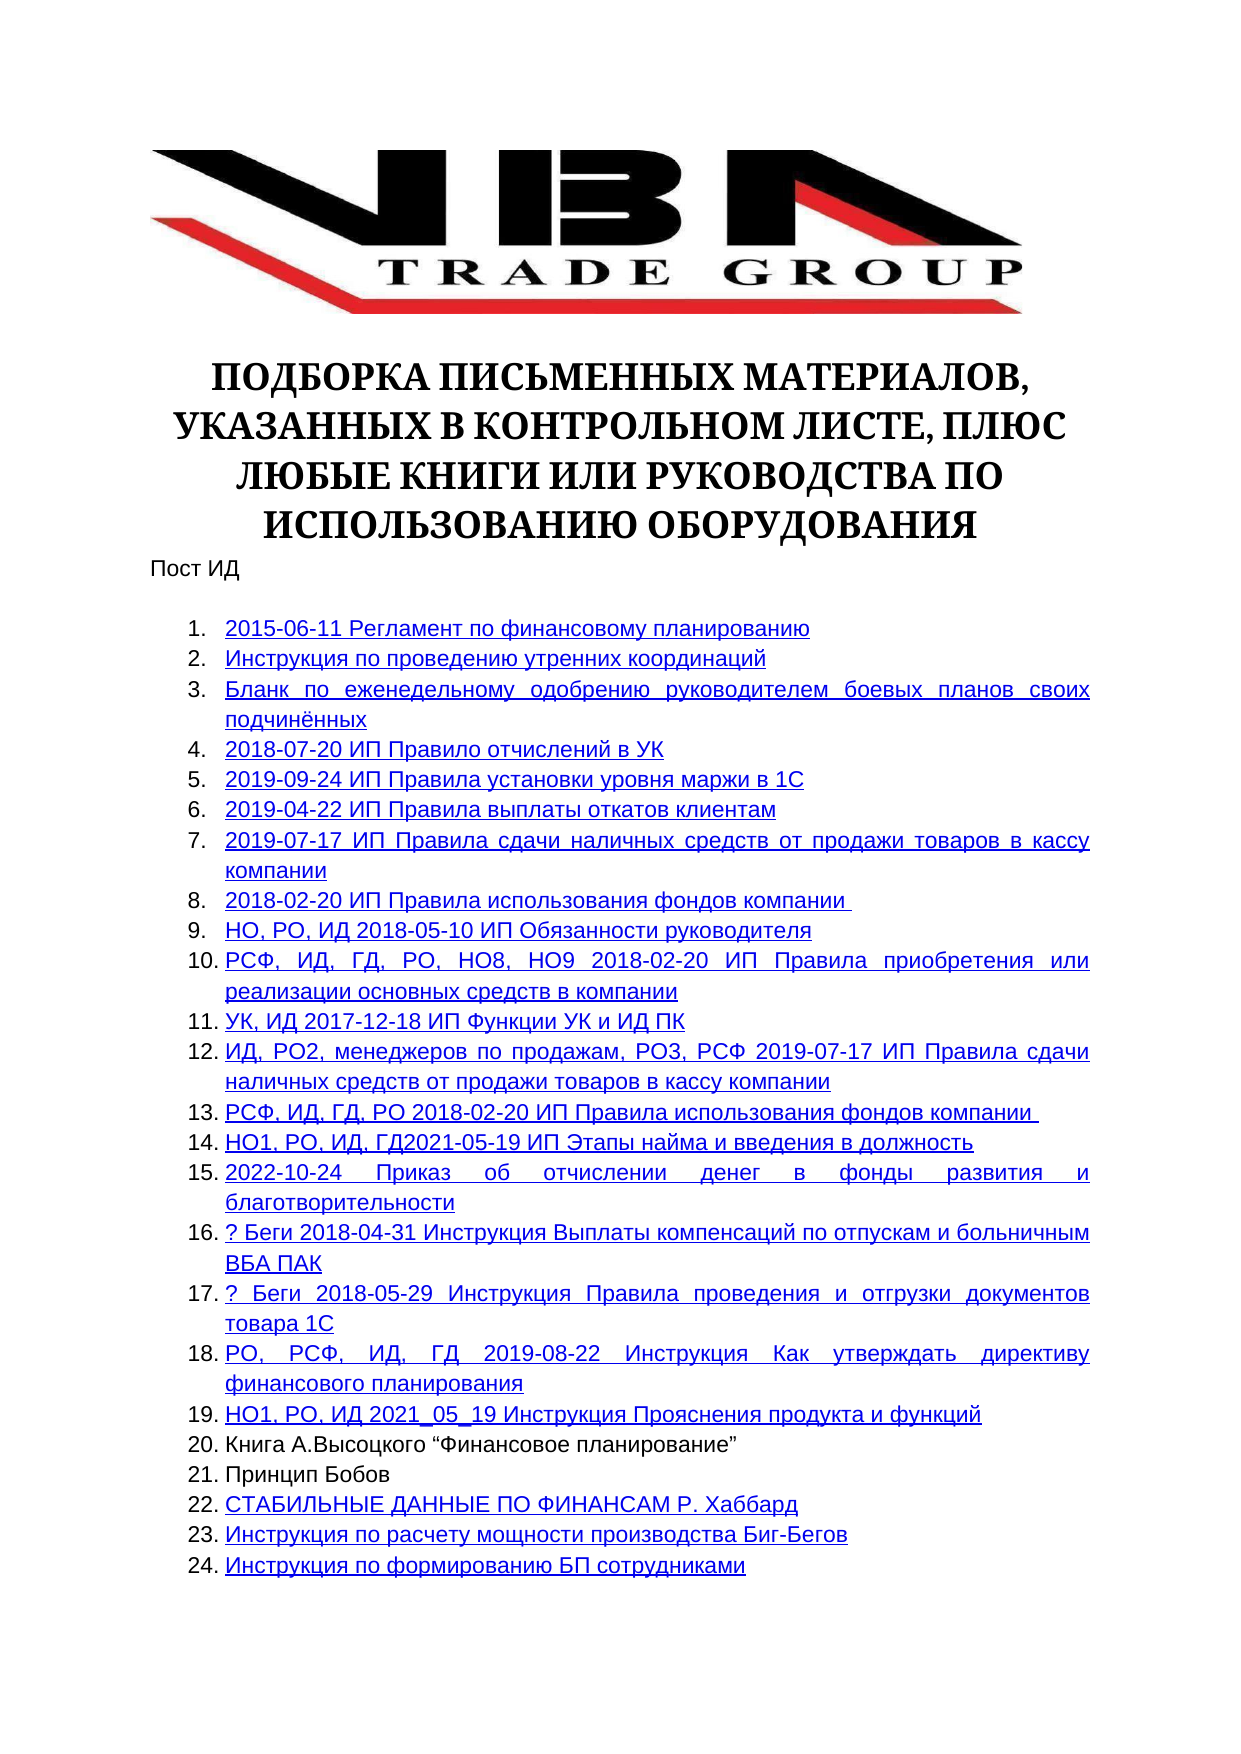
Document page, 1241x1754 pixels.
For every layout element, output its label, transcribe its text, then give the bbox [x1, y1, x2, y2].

list 2019-04-22 ИП Правила выплаты откатов клиентам [187, 796, 1090, 823]
text ПОДБОРКА ПИСЬМЕННЫХ МАТЕРИАЛОВ, УКАЗАННЫХ В КОНТРОЛЬНОМ ЛИСТЕ, ПЛЮС ЛЮБЫЕ КНИГИ ИЛИ РУКОВОДСТВА ПО ИСПОЛЬЗОВАНИЮ ОБОРУДОВАНИЯ [150, 356, 1090, 548]
text Пост ИД [150, 555, 1090, 581]
list 2018-07-20 ИП Правило отчислений в УК [187, 736, 1090, 762]
list 2019-07-17 ИП Правила сдачи наличных средств от продажи товаров в кассу компании [187, 827, 1090, 883]
list ? Беги 2018-04-31 Инструкция Выплаты компенсаций по отпускам и больничным ВБА ПАК [187, 1219, 1090, 1276]
list РО, РСФ, ИД, ГД 2019-08-22 Инструкция Как утверждать директиву финансового планирования [187, 1340, 1090, 1397]
list УК, ИД 2017-12-18 ИП Функции УК и ИД ПК [187, 1008, 1090, 1034]
list Принцип Бобов [187, 1461, 1090, 1487]
picture [150, 150, 1023, 314]
list 2015-06-11 Регламент по финансовому планированию [187, 615, 1090, 642]
list РСФ, ИД, ГД, РО, НО8, НО9 2018-02-20 ИП Правила приобретения или реализации основных средств в компании [187, 947, 1090, 1004]
list НО, РО, ИД 2018-05-10 ИП Обязанности руководителя [187, 917, 1090, 944]
list НО1, РО, ИД, ГД2021-05-19 ИП Этапы найма и введения в должность [187, 1129, 1090, 1155]
list ИД, РО2, менеджеров по продажам, РО3, РСФ 2019-07-17 ИП Правила сдачи наличных средств от продажи товаров в кассу компании [187, 1038, 1090, 1095]
list 2018-02-20 ИП Правила использования фондов компании [187, 887, 1090, 913]
list НО1, РО, ИД 2021_05_19 Инструкция Прояснения продукта и функций [187, 1401, 1090, 1427]
list Книга А.Высоцкого “Финансовое планирование” [187, 1431, 1090, 1457]
list Инструкция по формированию БП сотрудниками [187, 1552, 1090, 1578]
list СТАБИЛЬНЫЕ ДАННЫЕ ПО ФИНАНСАМ Р. Хаббард [187, 1491, 1090, 1518]
list 2019-09-24 ИП Правила установки уровня маржи в 1С [187, 766, 1090, 793]
list 2022-10-24 Приказ об отчислении денег в фонды развития и благотворительности [187, 1159, 1090, 1216]
list Бланк по еженедельному одобрению руководителем боевых планов своих подчинённых [187, 676, 1090, 732]
list ? Беги 2018-05-29 Инструкция Правила проведения и отгрузки документов товара 1С [187, 1280, 1090, 1336]
list РСФ, ИД, ГД, РО 2018-02-20 ИП Правила использования фондов компании [187, 1098, 1090, 1125]
list Инструкция по расчету мощности производства Биг-Бегов [187, 1521, 1090, 1548]
list Инструкция по проведению утренних координаций [187, 645, 1090, 672]
